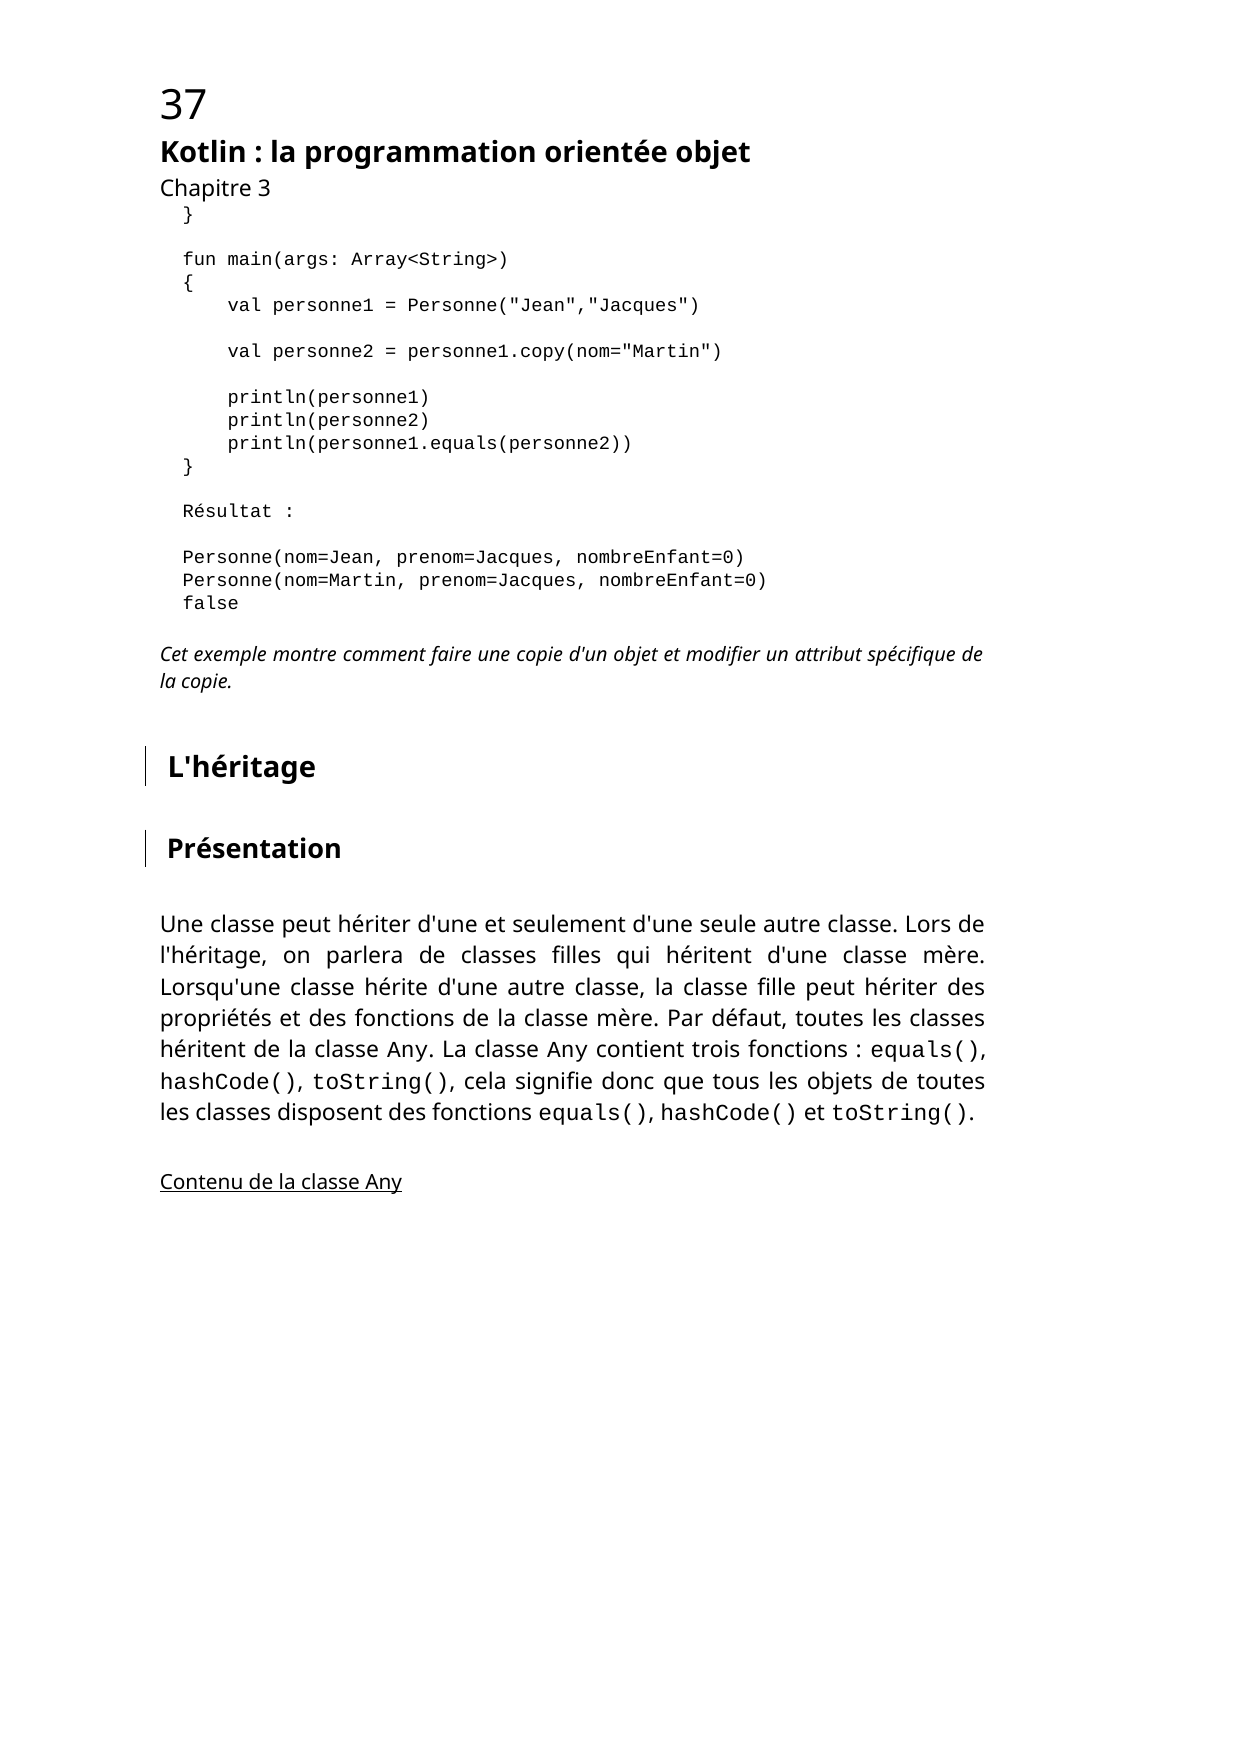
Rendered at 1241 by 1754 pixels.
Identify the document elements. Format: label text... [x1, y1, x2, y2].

text Une classe peut hériter d'une et seulement d'une seule autre classe. Lors de l'héritage, on parlera de classes filles qui héritent d'une classe mère. Lorsqu'une classe hérite d'une autre classe, la classe fille peut hériter des propriétés et des fonctions de la classe mère. Par défaut, toutes les classes héritent de la classe Any. La classe Any contient trois fonctions : equals(), hashCode(), toString(), cela signifie donc que tous les objets de toutes les classes disposent des fonctions equals(), hashCode() et toString(). [159, 908, 986, 1127]
text Cet exemple montre comment faire une copie d'un objet et modifier un attribut spécifique de la copie. [159, 640, 986, 694]
text data class Personne(var nom:String,val prenom:String, var nombreEnfant:Int = 0) { var pays:String = "France" } fun main(args: Array<String>) { val personne1 = Personne("Jean","Jacques") val personne2 = personne1.copy(nom="Martin") println(personne1) println(personne2) println(personne1.equals(personne2)) } Résultat : Personne(nom=Jean, prenom=Jacques, nombreEnfant=0) Personne(nom=Martin, prenom=Jacques, nombreEnfant=0) false [182, 203, 986, 615]
text Contenu de la classe Any [159, 1167, 986, 1195]
list Présentation [159, 830, 986, 867]
list L'héritage [159, 746, 986, 786]
